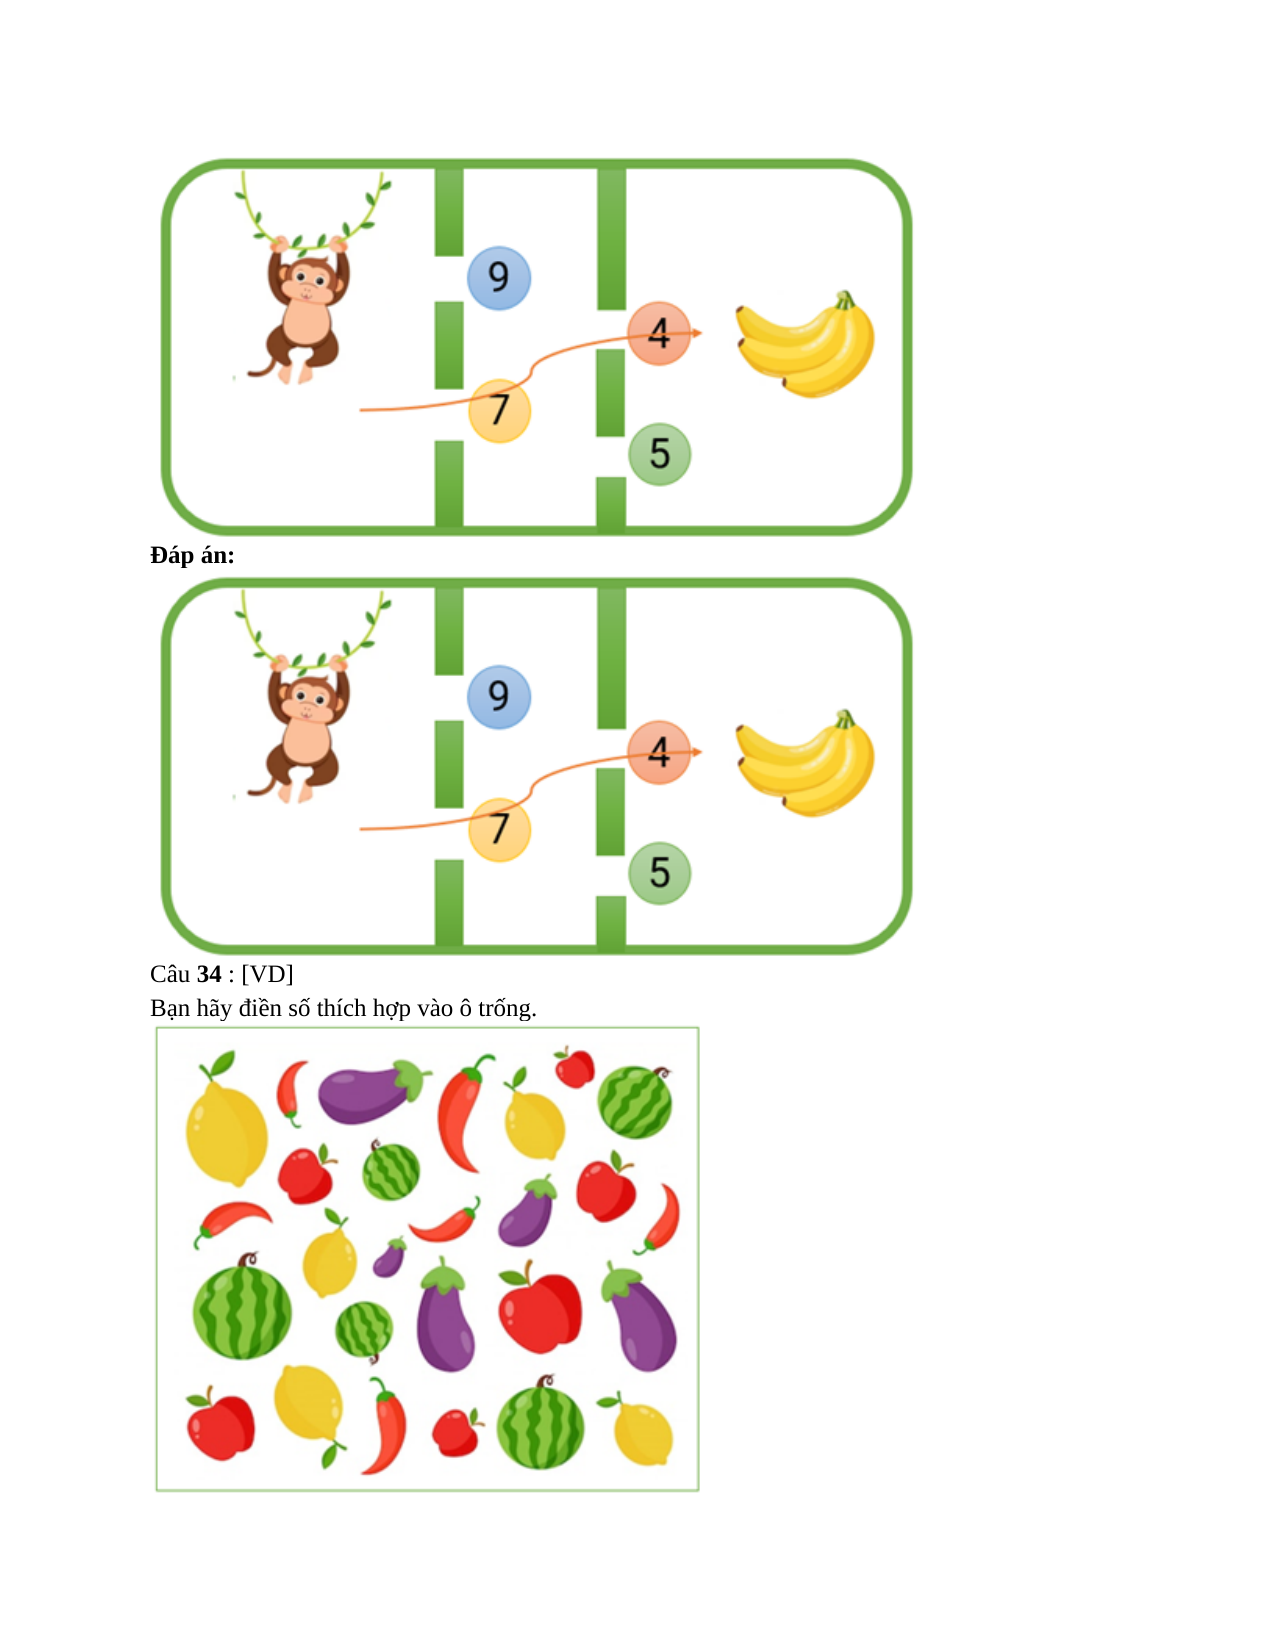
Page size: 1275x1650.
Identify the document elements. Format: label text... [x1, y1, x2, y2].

text Câu 34 : [VD] [150, 959, 1125, 987]
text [150, 993, 1125, 1494]
picture [150, 568, 919, 959]
picture [150, 1021, 703, 1494]
picture [150, 150, 919, 540]
